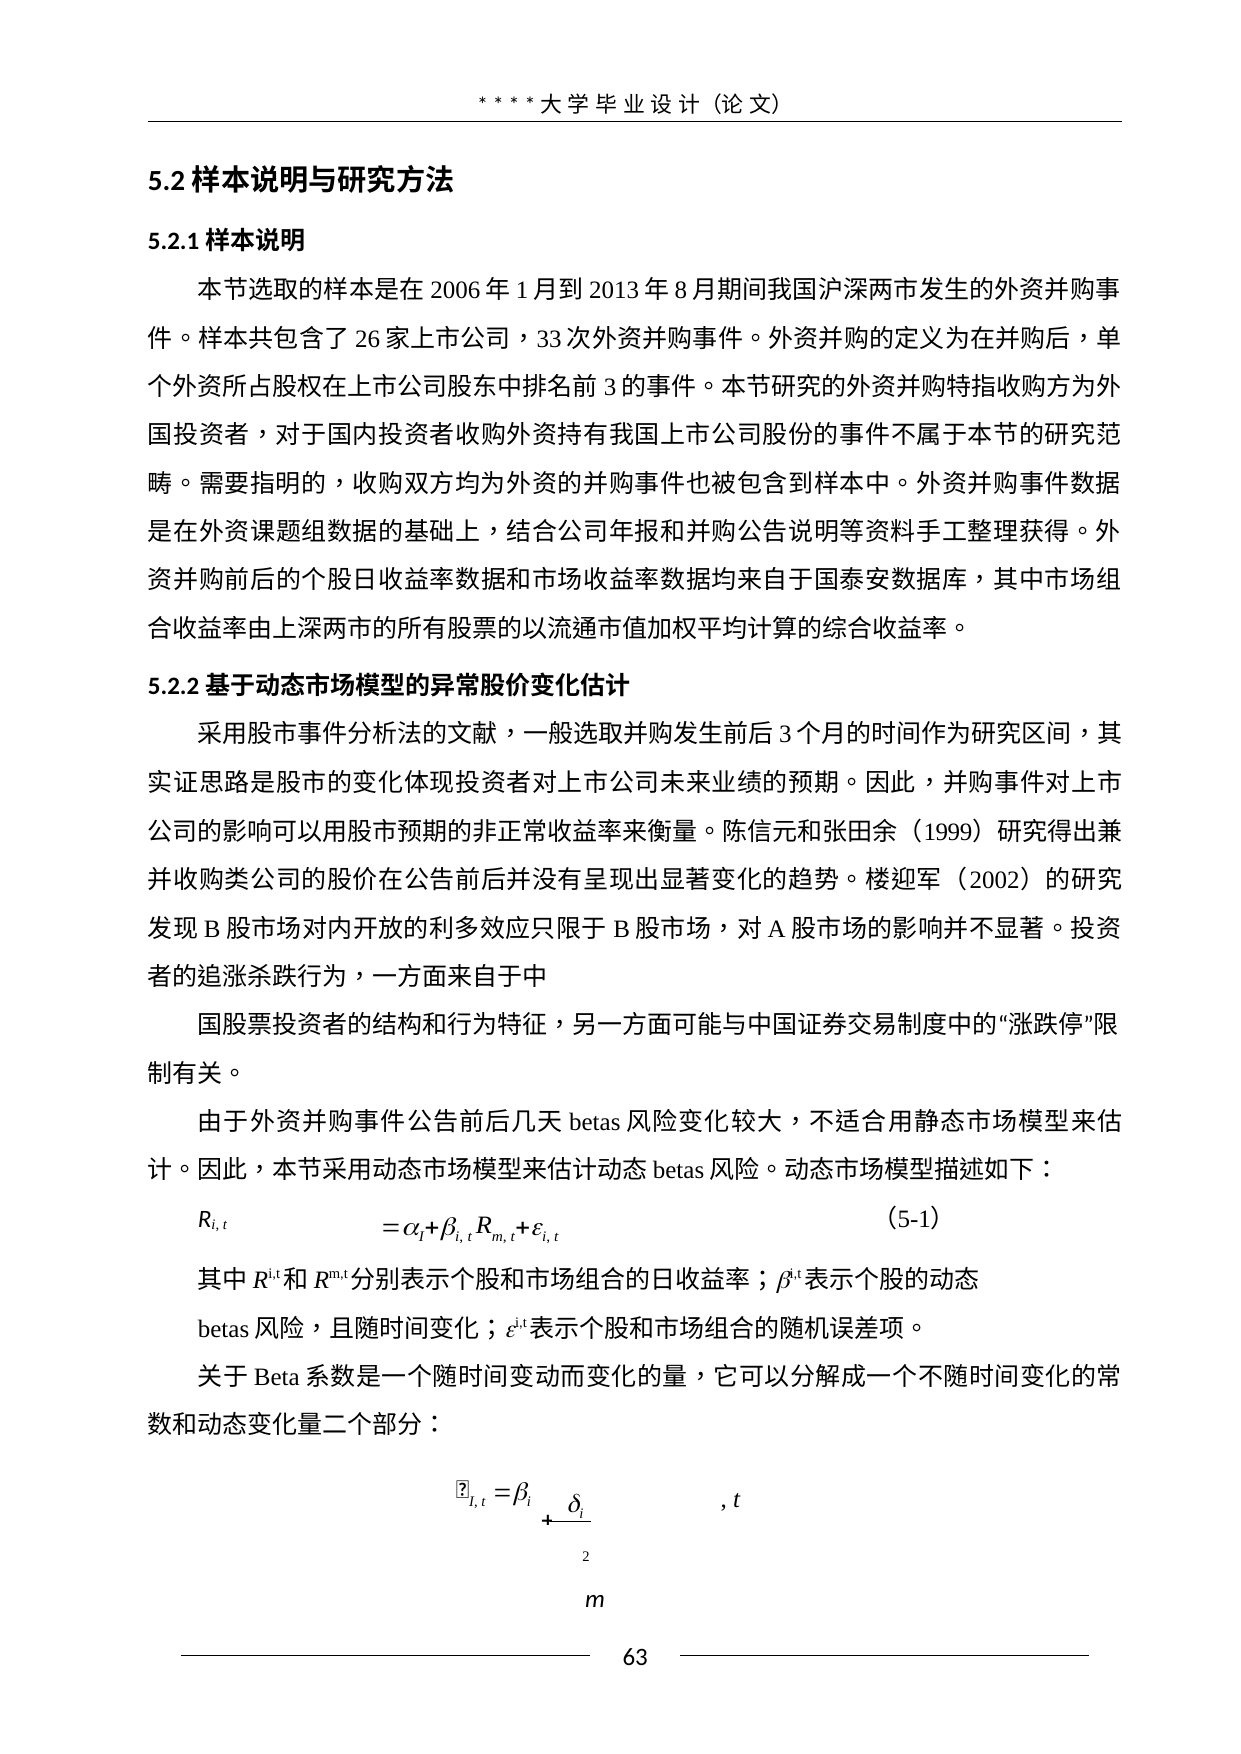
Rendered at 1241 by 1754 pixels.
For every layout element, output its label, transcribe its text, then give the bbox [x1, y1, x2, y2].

text 采用股市事件分析法的文献，一般选取并购发生前后3个月的时间作为研究区间，其实证思路是股市的变化体现投资者对上市公司未来业绩的预期。因此，并购事件对上市公司的影响可以用股市预期的非正常收益率来衡量。陈信元和张田余（1999）研究得出兼并收购类公司的股价在公告前后并没有呈现出显著变化的趋势。楼迎军（2002）的研究发现B股市场对内开放的利多效应只限于B股市场，对A股市场的影响并不显著。投资者的追涨杀跌行为，一方面来自于中 [148, 702, 1122, 992]
subtitle 5.2.1 样本说明 [148, 223, 1122, 257]
subtitle 5.2.2 基于动态市场模型的异常股价变化估计 [148, 668, 1122, 702]
subtitle 5.2 样本说明与研究方法 [148, 159, 1122, 198]
text 2 [535, 1521, 608, 1565]
text 国股票投资者的结构和行为特征，另一方面可能与中国证券交易制度中的“涨跌停”限制有关。 [148, 992, 1122, 1088]
text 其中Ri,t 和Rm,t分别表示个股和市场组合的日收益率；i,t表示个股的动态 [148, 1247, 1122, 1295]
text 本节选取的样本是在2006年1月到2013年8月期间我国沪深两市发生的外资并购事件。样本共包含了26家上市公司，33次外资并购事件。外资并购的定义为在并购后，单个外资所占股权在上市公司股东中排名前3的事件。本节研究的外资并购特指收购方为外国投资者，对于国内投资者收购外资持有我国上市公司股份的事件不属于本节的研究范畴。需要指明的，收购双方均为外资的并购事件也被包含到样本中。外资并购事件数据是在外资课题组数据的基础上，结合公司年报和并购公告说明等资料手工整理获得。外资并购前后的个股日收益率数据和市场收益率数据均来自于国泰安数据库，其中市场组合收益率由上深两市的所有股票的以流通市值加权平均计算的综合收益率。 [148, 257, 1122, 643]
text i [566, 1473, 608, 1521]
text 由于外资并购事件公告前后几天betas风险变化较大，不适合用静态市场模型来估计。因此，本节采用动态市场模型来估计动态betas风险。动态市场模型描述如下： [148, 1088, 1122, 1185]
text 关于Beta系数是一个随时间变动而变化的量，它可以分解成一个不随时间变化的常数和动态变化量二个部分： [148, 1343, 1122, 1440]
text Ri, t [148, 1185, 370, 1233]
text （5-1） [822, 1185, 1122, 1233]
text m, t [535, 1565, 608, 1613]
text I, t i [148, 1464, 531, 1513]
text m, t [720, 1464, 1122, 1513]
text Ii, t Rm, ti, t [380, 1198, 598, 1247]
text betas风险，且随时间变化；i,t表示个股和市场组合的随机误差项。 [148, 1295, 1122, 1343]
